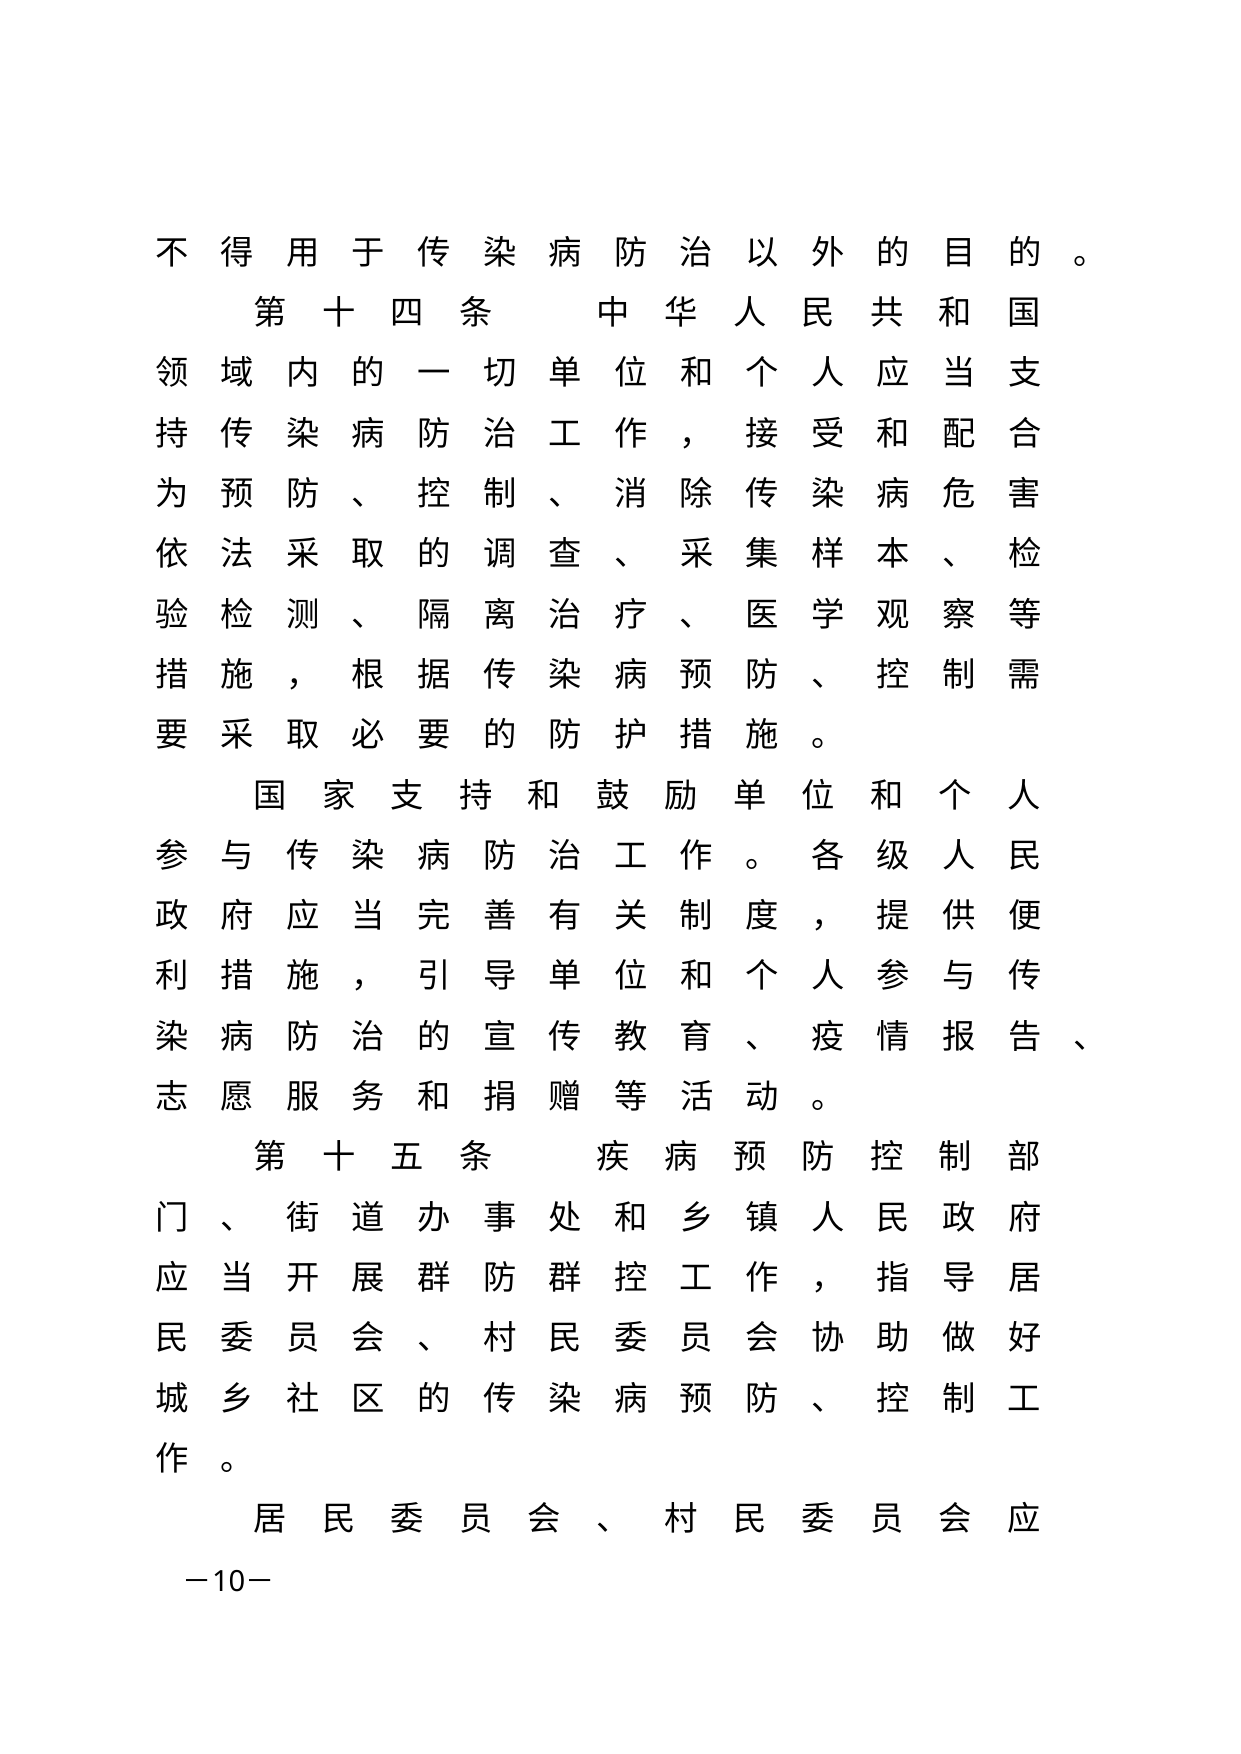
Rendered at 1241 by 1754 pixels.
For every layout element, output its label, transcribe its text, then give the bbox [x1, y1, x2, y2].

text 第十五条 疾病预防控制部门、街道办事处和乡镇人民政府应当开展群防群控工作，指导居民委员会、村民委员会协助做好城乡社区的传染病预防、控制工作。 [155, 1124, 1073, 1486]
text 传染病防治中开展个人信息收集、存储、使用、加工、传输、提供、公开、删除等个人信息处理活动，应当遵守《中华人民共和国民法典》、《中华人民共和国个人信息保护法》等法律、行政法规的规定，采取措施确保个人信息安全，保护个人隐私，不得过度收集个人信息；相关信息不得用于传染病防治以外的目的。 [155, 219, 1073, 280]
text 居民委员会、村民委员会应当协助县级以上人民政府及其有关部门、街道办事处和乡镇人民政府做好城乡社区传染病预防、控制的宣传教育、健康提示以及疫情防控工作，组织城乡居民参与城乡社区的传染病预防、控制活动。 [155, 1486, 1073, 1546]
text 国家支持和鼓励单位和个人参与传染病防治工作。各级人民政府应当完善有关制度，提供便利措施，引导单位和个人参与传染病防治的宣传教育、疫情报告、志愿服务和捐赠等活动。 [155, 762, 1073, 1124]
text 第十四条 中华人民共和国领域内的一切单位和个人应当支持传染病防治工作，接受和配合为预防、控制、消除传染病危害依法采取的调查、采集样本、检验检测、隔离治疗、医学观察等措施，根据传染病预防、控制需要采取必要的防护措施。 [155, 280, 1073, 762]
